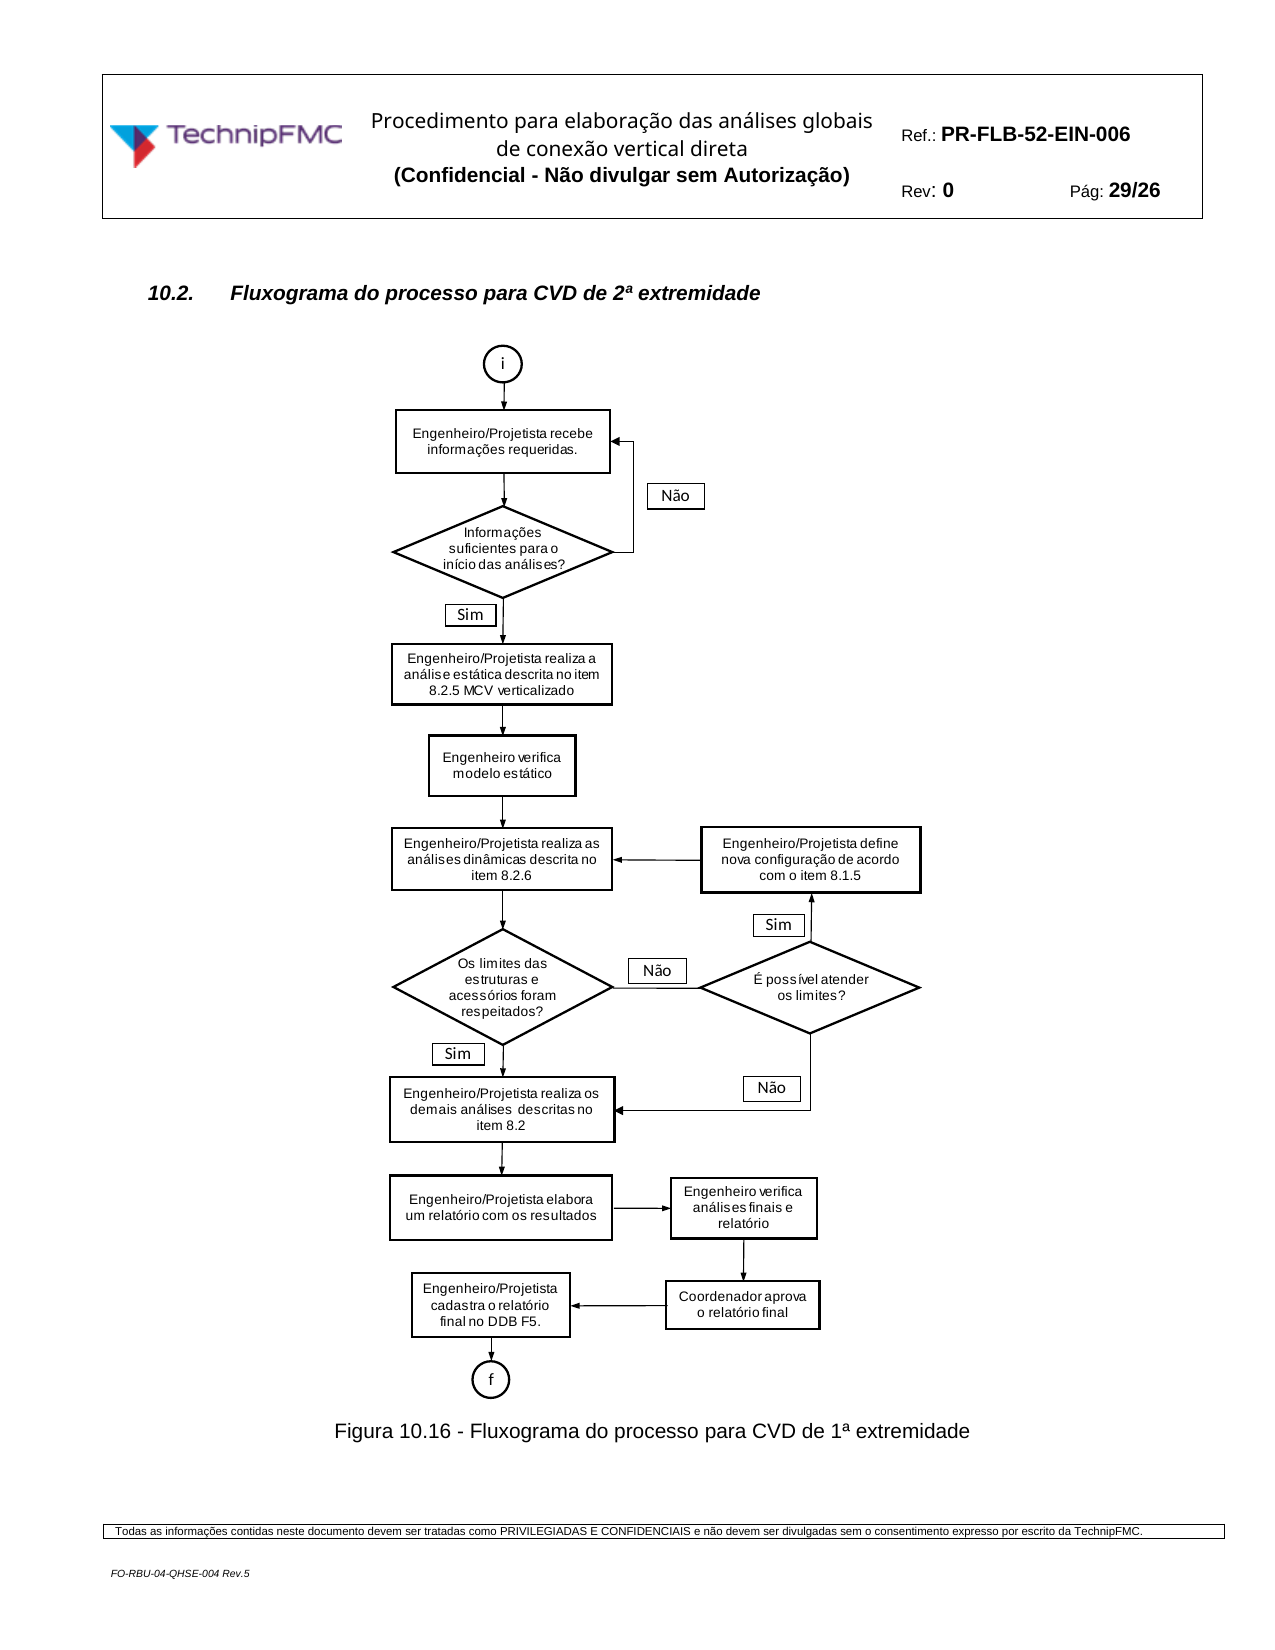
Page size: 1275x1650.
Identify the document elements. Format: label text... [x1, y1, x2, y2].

picture [110, 125, 342, 168]
subtitle Fluxograma do processo para CVD de 2ª extremidade [148, 281, 1157, 305]
